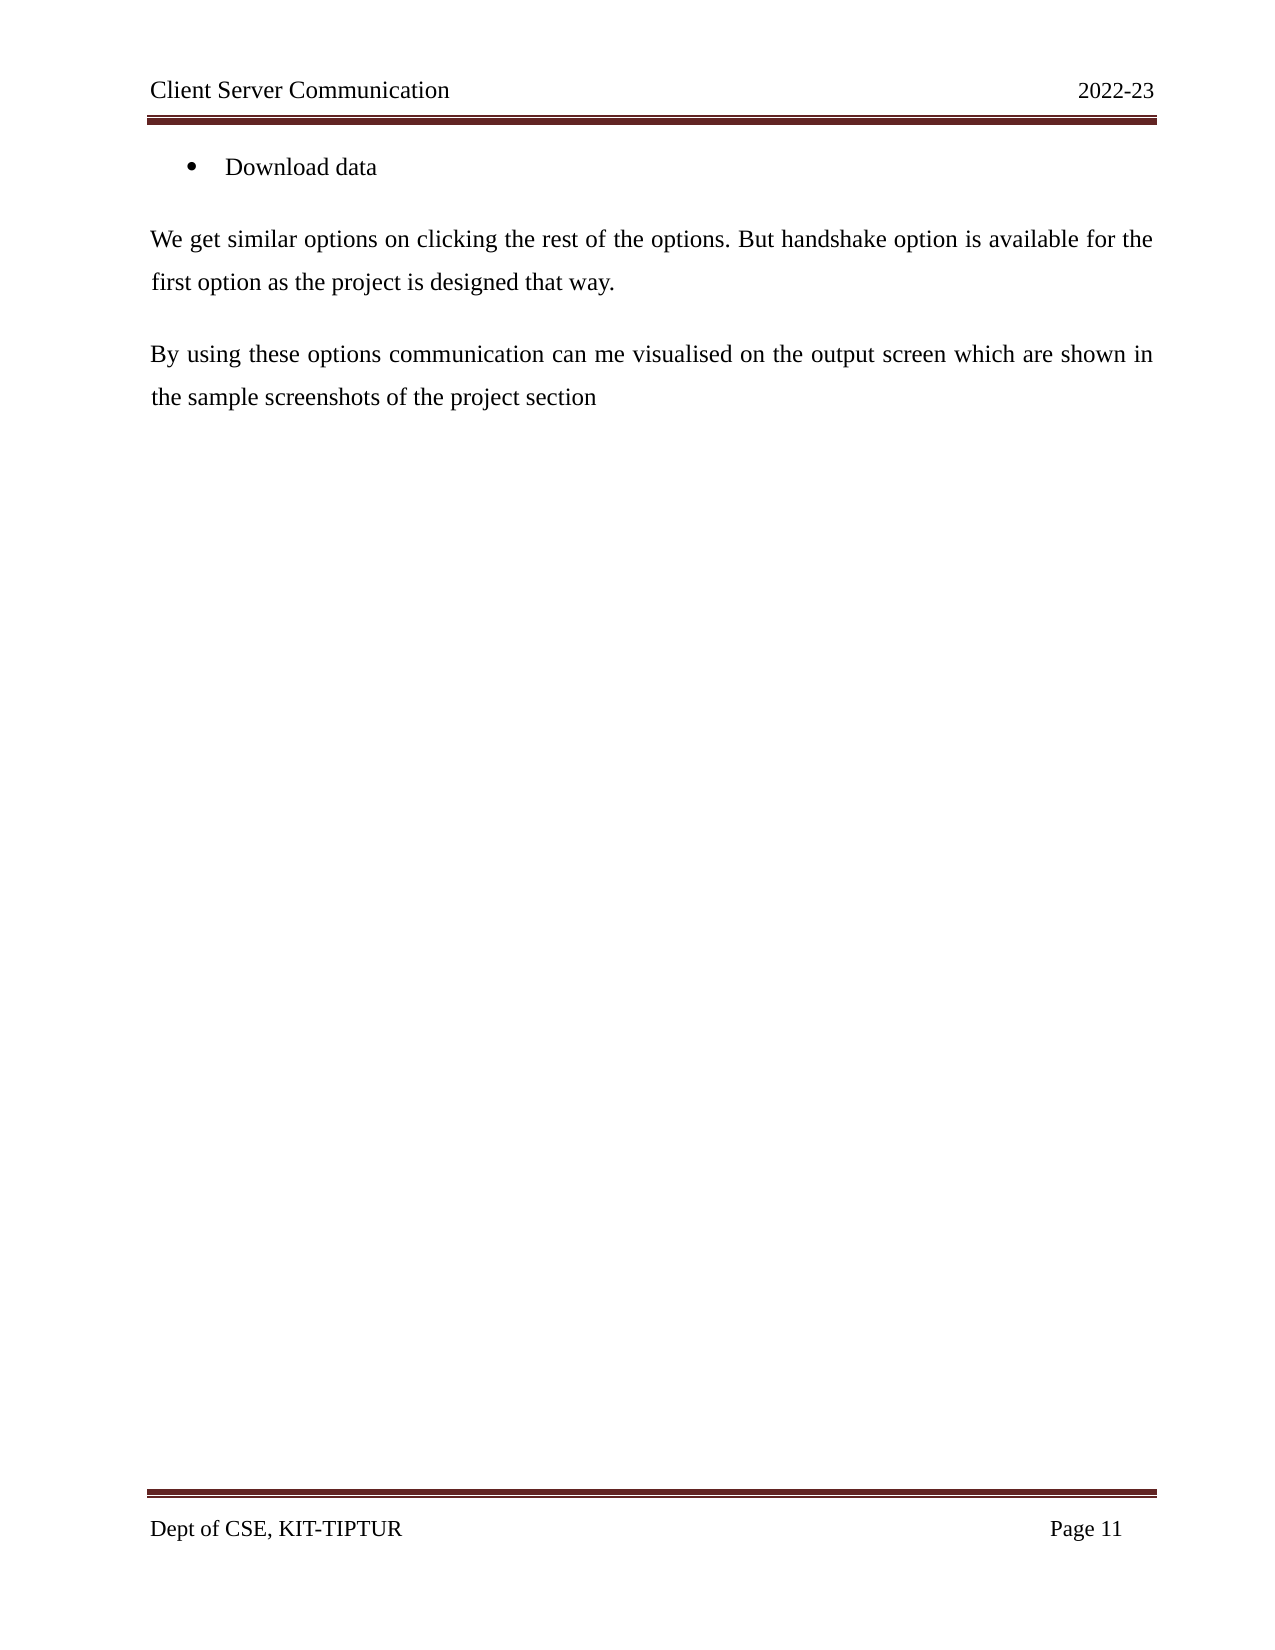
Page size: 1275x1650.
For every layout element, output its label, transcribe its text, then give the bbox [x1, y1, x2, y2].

text We get similar options on clicking the rest of the options. But handshake option is available for the first option as the project is designed that way. [150, 224, 1154, 296]
text By using these options communication can me visualised on the output screen which are shown in the sample screenshots of the project section [150, 339, 1154, 411]
list Download data [187, 152, 1154, 181]
